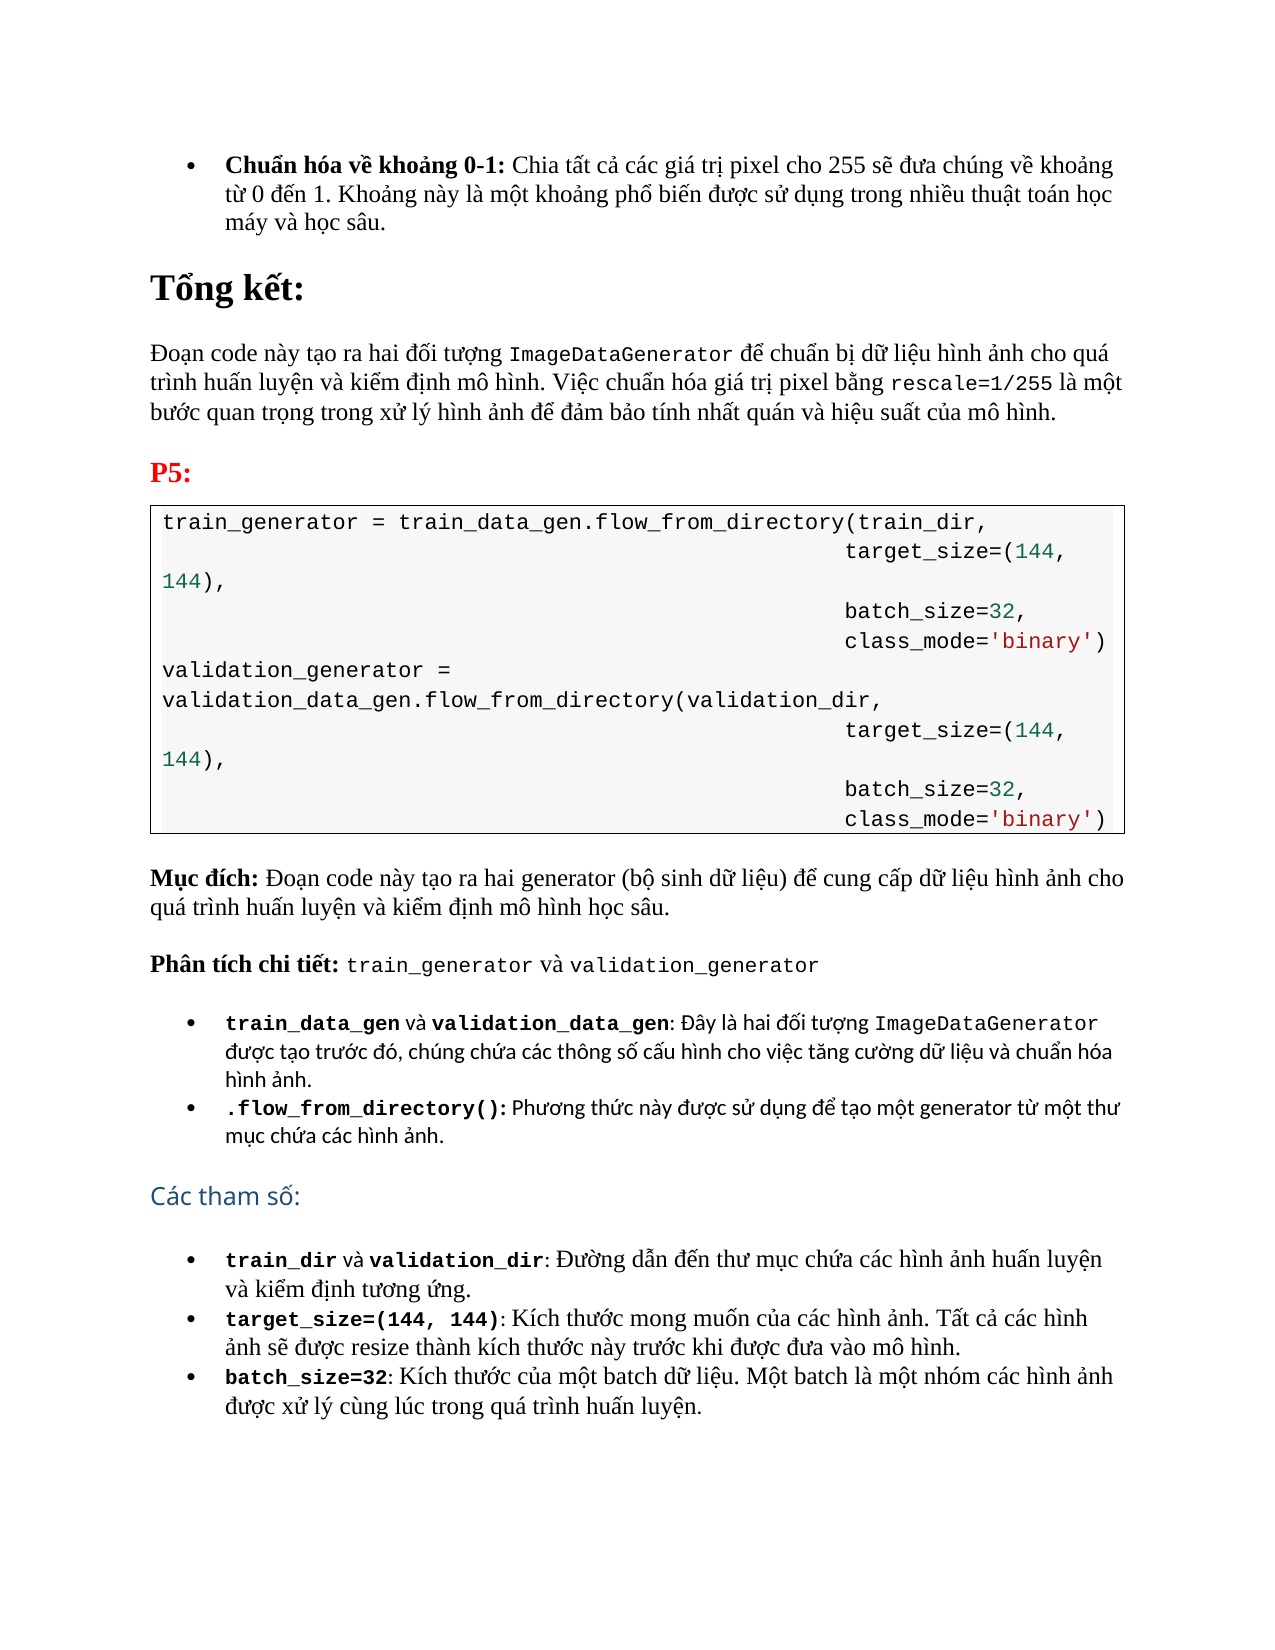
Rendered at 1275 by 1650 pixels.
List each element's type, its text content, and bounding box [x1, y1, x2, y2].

text Tổng kết: [150, 265, 1125, 308]
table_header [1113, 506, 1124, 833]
list target_size=(144, 144): Kích thước mong muốn của các hình ảnh. Tất cả các hình ảnh sẽ được resize thành kích thước này trước khi được đưa vào mô hình. [187, 1303, 1125, 1361]
list Chuẩn hóa về khoảng 0-1: Chia tất cả các giá trị pixel cho 255 sẽ đưa chúng về khoảng từ 0 đến 1. Khoảng này là một khoảng phổ biến được sử dụng trong nhiều thuật toán học máy và học sâu. [187, 150, 1125, 236]
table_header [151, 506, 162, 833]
text Phân tích chi tiết: train_generator và validation_generator [150, 949, 1125, 979]
list train_dir và validation_dir: Đường dẫn đến thư mục chứa các hình ảnh huấn luyện và kiểm định tương ứng. [187, 1244, 1125, 1303]
subtitle Các tham số: [150, 1179, 1125, 1213]
text Mục đích: Đoạn code này tạo ra hai generator (bộ sinh dữ liệu) để cung cấp dữ liệu hình ảnh cho quá trình huấn luyện và kiểm định mô hình học sâu. [150, 863, 1125, 920]
text Đoạn code này tạo ra hai đối tượng ImageDataGenerator để chuẩn bị dữ liệu hình ảnh cho quá trình huấn luyện và kiểm định mô hình. Việc chuẩn hóa giá trị pixel bằng rescale=1/255 là một bước quan trọng trong xử lý hình ảnh để đảm bảo tính nhất quán và hiệu suất của mô hình. [150, 338, 1125, 426]
list train_data_gen và validation_data_gen: Đây là hai đối tượng ImageDataGenerator được tạo trước đó, chúng chứa các thông số cấu hình cho việc tăng cường dữ liệu và chuẩn hóa hình ảnh. [187, 1008, 1125, 1093]
list .flow_from_directory(): Phương thức này được sử dụng để tạo một generator từ một thư mục chứa các hình ảnh. [187, 1093, 1125, 1149]
subtitle P5: [150, 455, 1125, 488]
list batch_size=32: Kích thước của một batch dữ liệu. Một batch là một nhóm các hình ảnh được xử lý cùng lúc trong quá trình huấn luyện. [187, 1361, 1125, 1420]
